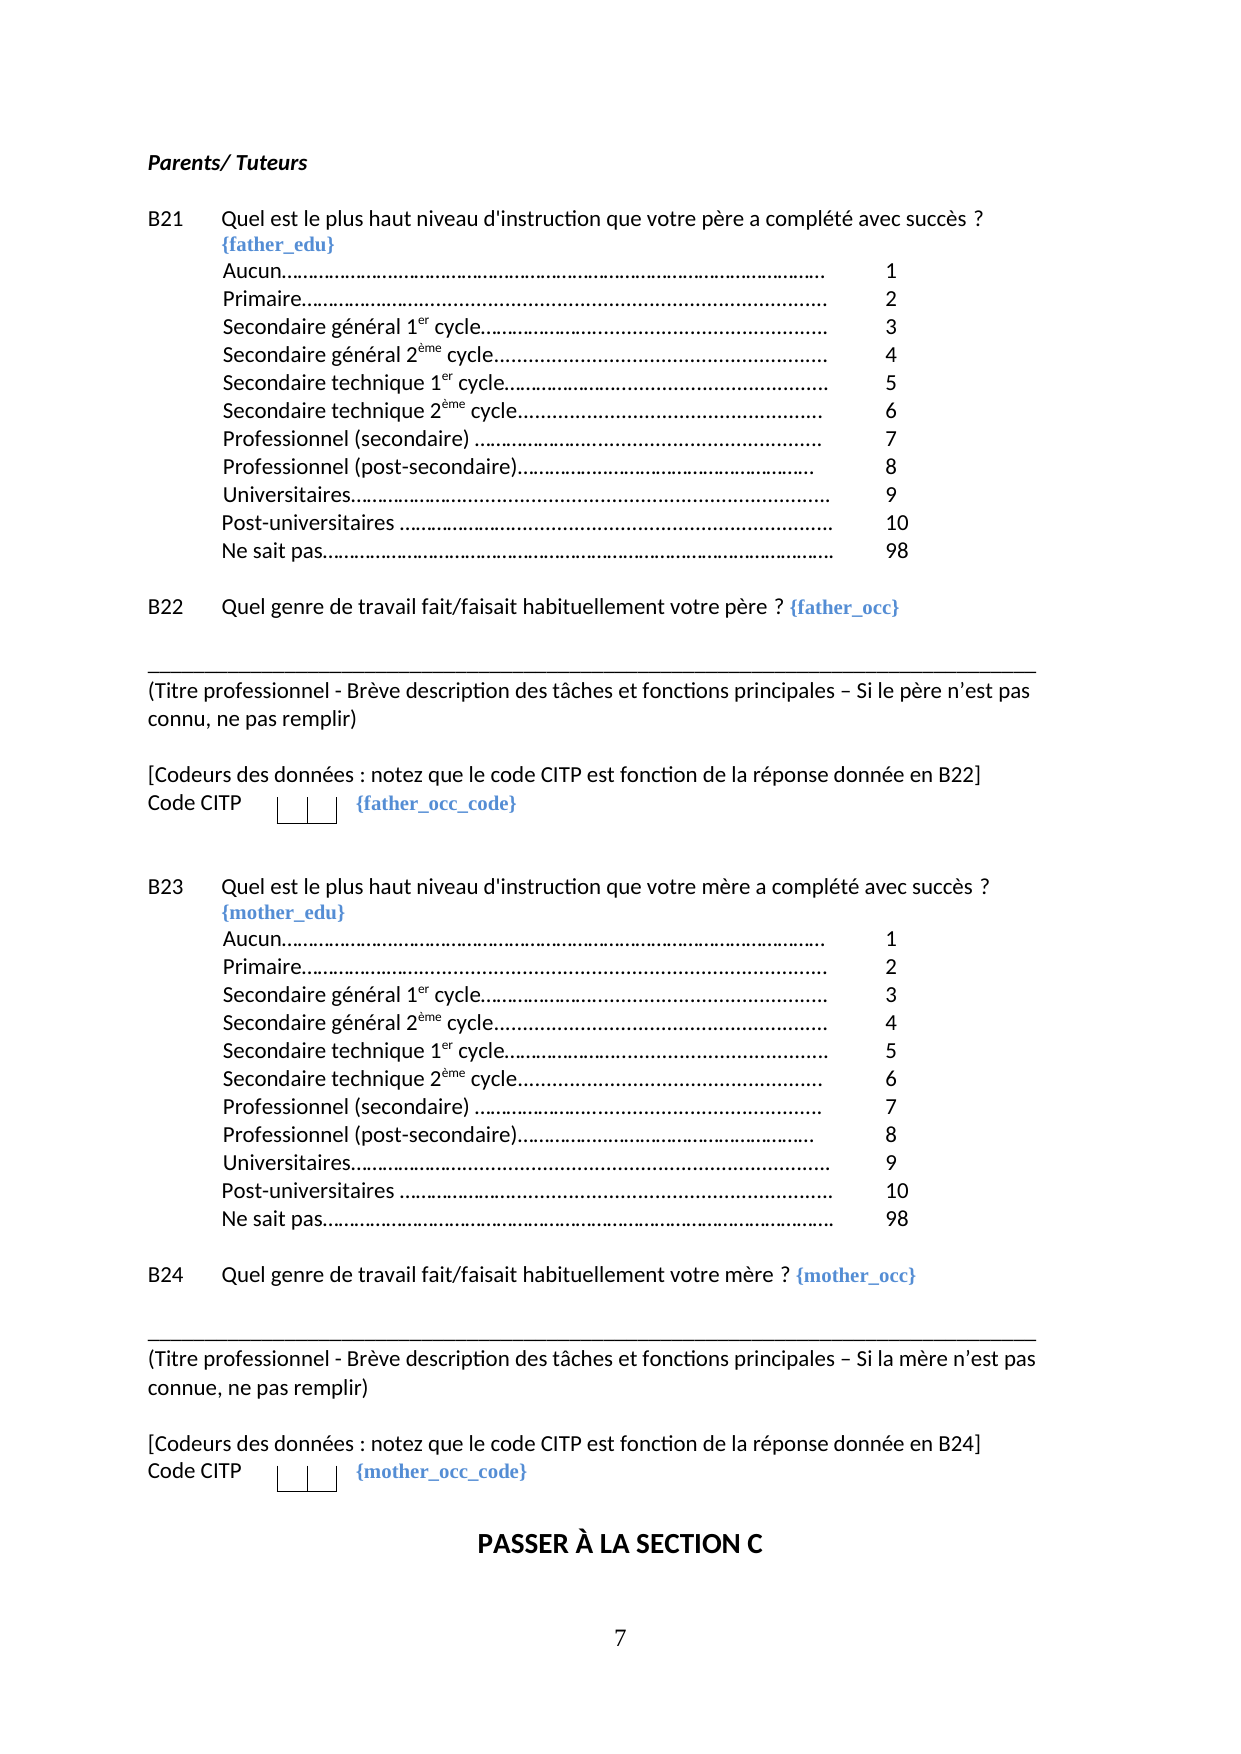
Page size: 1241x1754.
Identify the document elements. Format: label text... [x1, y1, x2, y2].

table_header [278, 1466, 307, 1491]
text Ne sait pas……………………………………………………………………………………. 98 [148, 1204, 1093, 1232]
text Secondaire technique 2ème cycle..................................................... 6 [223, 1064, 1093, 1092]
text Universitaires…………………................................................................ 9 [223, 480, 1093, 508]
table_header [308, 1466, 336, 1491]
text B21 Quel est le plus haut niveau d'instruction que votre père a complété avec succès ? {father_edu} [148, 204, 1093, 256]
text Aucun………………….……………………………………………………………………… 1 [223, 256, 1093, 284]
text Secondaire général 2ème cycle.......................................................... 4 [223, 340, 1093, 368]
text Code CITP {father_occ_code} [148, 788, 1093, 816]
text Ne sait pas……………………………………………………………………………………. 98 [148, 536, 1093, 564]
text B24 Quel genre de travail fait/faisait habituellement votre mère ? {mother_occ} [148, 1261, 1093, 1288]
text Secondaire général 2ème cycle.......................................................... 4 [223, 1008, 1093, 1036]
text (Titre professionnel - Brève description des tâches et fonctions principales – Si la mère n’est pas connue, ne pas remplir) [148, 1344, 1093, 1401]
table_header [278, 797, 307, 822]
text [Codeurs des données : notez que le code CITP est fonction de la réponse donnée en B22] [148, 760, 1093, 788]
text Parents/ Tuteurs [148, 148, 1093, 176]
text Aucun………………….……………………………………………………………………… 1 [223, 924, 1093, 952]
text Secondaire général 1er cycle…………………......................................... 3 [223, 980, 1093, 1008]
text PASSER À LA SECTION C [148, 1525, 1093, 1561]
text Post-universitaires …………………........................................................ 10 [148, 1176, 1093, 1204]
text Professionnel (post-secondaire)……………..………………………………… 8 [223, 452, 1093, 480]
text Secondaire général 1er cycle…………………......................................... 3 [223, 312, 1093, 340]
text ______________________________________________________________________________ [148, 1317, 1093, 1344]
text ______________________________________________________________________________ [148, 648, 1093, 676]
text [Codeurs des données : notez que le code CITP est fonction de la réponse donnée en B24] [148, 1429, 1093, 1457]
text Primaire…………….……....................................................................... 2 [223, 284, 1093, 312]
text (Titre professionnel - Brève description des tâches et fonctions principales – Si le père n’est pas connu, ne pas remplir) [148, 676, 1093, 732]
text B22 Quel genre de travail fait/faisait habituellement votre père ? {father_occ} [148, 592, 1093, 620]
text Code CITP {mother_occ_code} [148, 1457, 1093, 1485]
text Professionnel (secondaire) …………………......................................... 7 [223, 1092, 1093, 1120]
table_header [308, 797, 336, 822]
text Post-universitaires …………………........................................................ 10 [148, 508, 1093, 536]
text B23 Quel est le plus haut niveau d'instruction que votre mère a complété avec succès ? {mother_edu} [148, 872, 1093, 924]
text Professionnel (post-secondaire)……………..………………………………… 8 [223, 1120, 1093, 1148]
text Primaire…………….……....................................................................... 2 [223, 952, 1093, 980]
text Secondaire technique 1er cycle…………………..................................... 5 [223, 368, 1093, 396]
text Secondaire technique 1er cycle…………………..................................... 5 [223, 1036, 1093, 1064]
text Universitaires…………………................................................................ 9 [223, 1148, 1093, 1176]
text Professionnel (secondaire) …………………......................................... 7 [223, 424, 1093, 452]
text Secondaire technique 2ème cycle..................................................... 6 [223, 396, 1093, 424]
